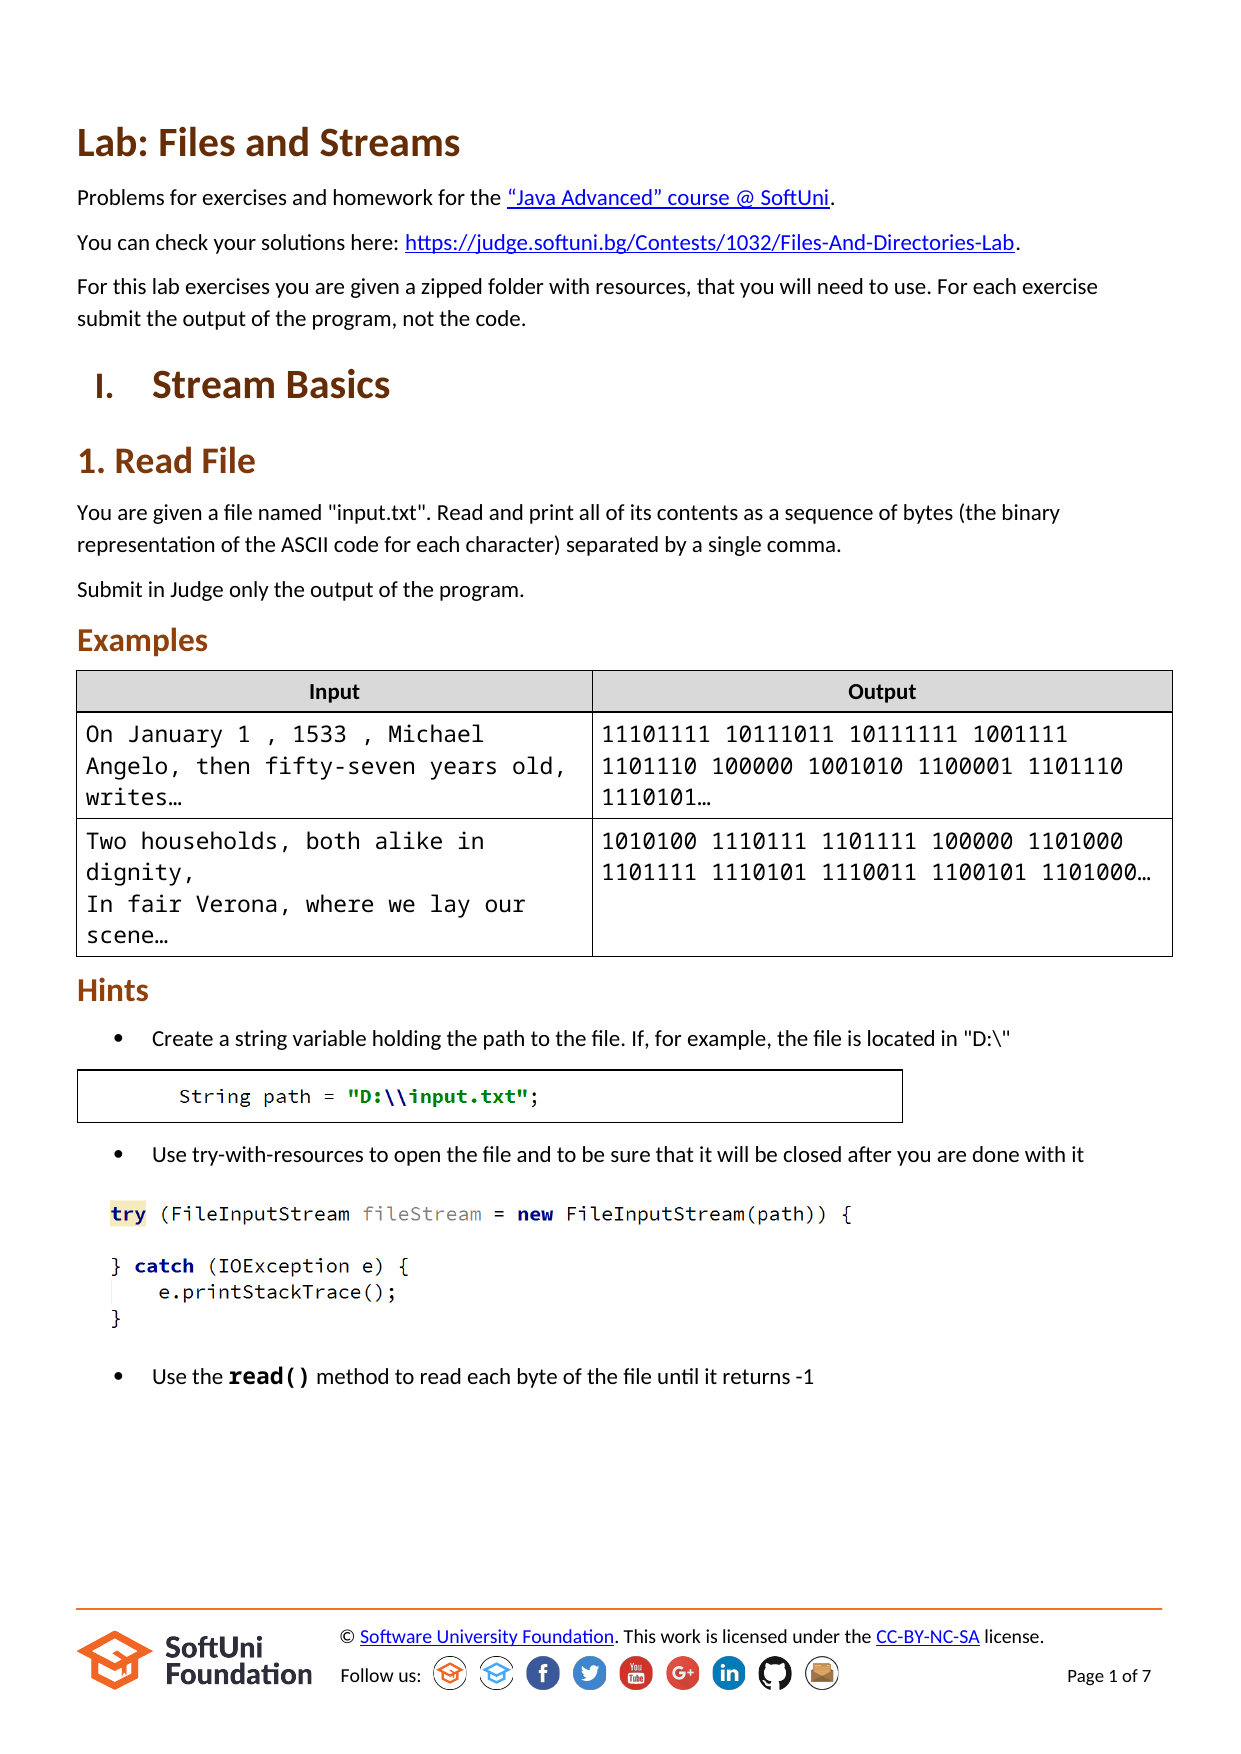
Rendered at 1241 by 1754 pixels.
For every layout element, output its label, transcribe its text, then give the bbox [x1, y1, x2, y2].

picture [736, 1680, 746, 1690]
subtitle Stream Basics [114, 358, 1163, 408]
picture [76, 1185, 904, 1343]
table_cell Two households, both alike in dignity, In fair Verona, where we lay our scene… [77, 819, 592, 956]
picture [666, 1656, 700, 1690]
subtitle Examples [77, 619, 1163, 660]
picture [619, 1656, 653, 1690]
list Create a string variable holding the path to the file. If, for example, the file is located in "D:\" [114, 1024, 1163, 1053]
table_cell On January 1 , 1533 , Michael Angelo, then fifty-seven years old, writes… [77, 713, 592, 818]
picture [146, 1071, 601, 1120]
picture [736, 1656, 746, 1666]
list Use try-with-resources to open the file and to be sure that it will be closed after you are done with it [114, 1140, 1163, 1168]
list Use the read() method to read each byte of the file until it returns -1 [114, 1360, 1163, 1391]
text You are given a file named "input.txt". Read and print all of its contents as a sequence of bytes (the binary representation of the ASCII code for each character) separated by a single comma. [77, 498, 1163, 558]
picture [712, 1656, 722, 1666]
table_header Output [593, 671, 1172, 711]
picture [526, 1656, 560, 1690]
picture [727, 1670, 738, 1680]
subtitle Hints [77, 969, 1163, 1010]
picture [758, 1656, 792, 1690]
text For this lab exercises you are given a zipped folder with resources, that you will need to use. For each exercise submit the output of the program, not the code. [77, 272, 1163, 333]
subtitle Lab: Files and Streams [77, 116, 1163, 167]
text You can check your solutions here: https://judge.softuni.bg/Contests/1032/Files-And-Directories-Lab. [77, 228, 1163, 256]
picture [480, 1656, 513, 1690]
subtitle Read File [77, 437, 1163, 483]
table_header Input [77, 671, 592, 711]
picture [433, 1656, 467, 1690]
text Submit in Judge only the output of the program. [77, 575, 1163, 603]
text Problems for exercises and homework for the “Java Advanced” course @ SoftUni. [77, 183, 1163, 211]
table_cell 1010100 1110111 1101111 100000 1101000 1101111 1110101 1110011 1100101 1101000… [593, 819, 1172, 956]
picture [573, 1656, 607, 1690]
picture [805, 1656, 839, 1690]
picture [76, 1631, 312, 1690]
picture [712, 1680, 722, 1690]
table_cell 11101111 10111011 10111111 1001111 1101110 100000 1001010 1100001 1101110 1110101… [593, 713, 1172, 818]
